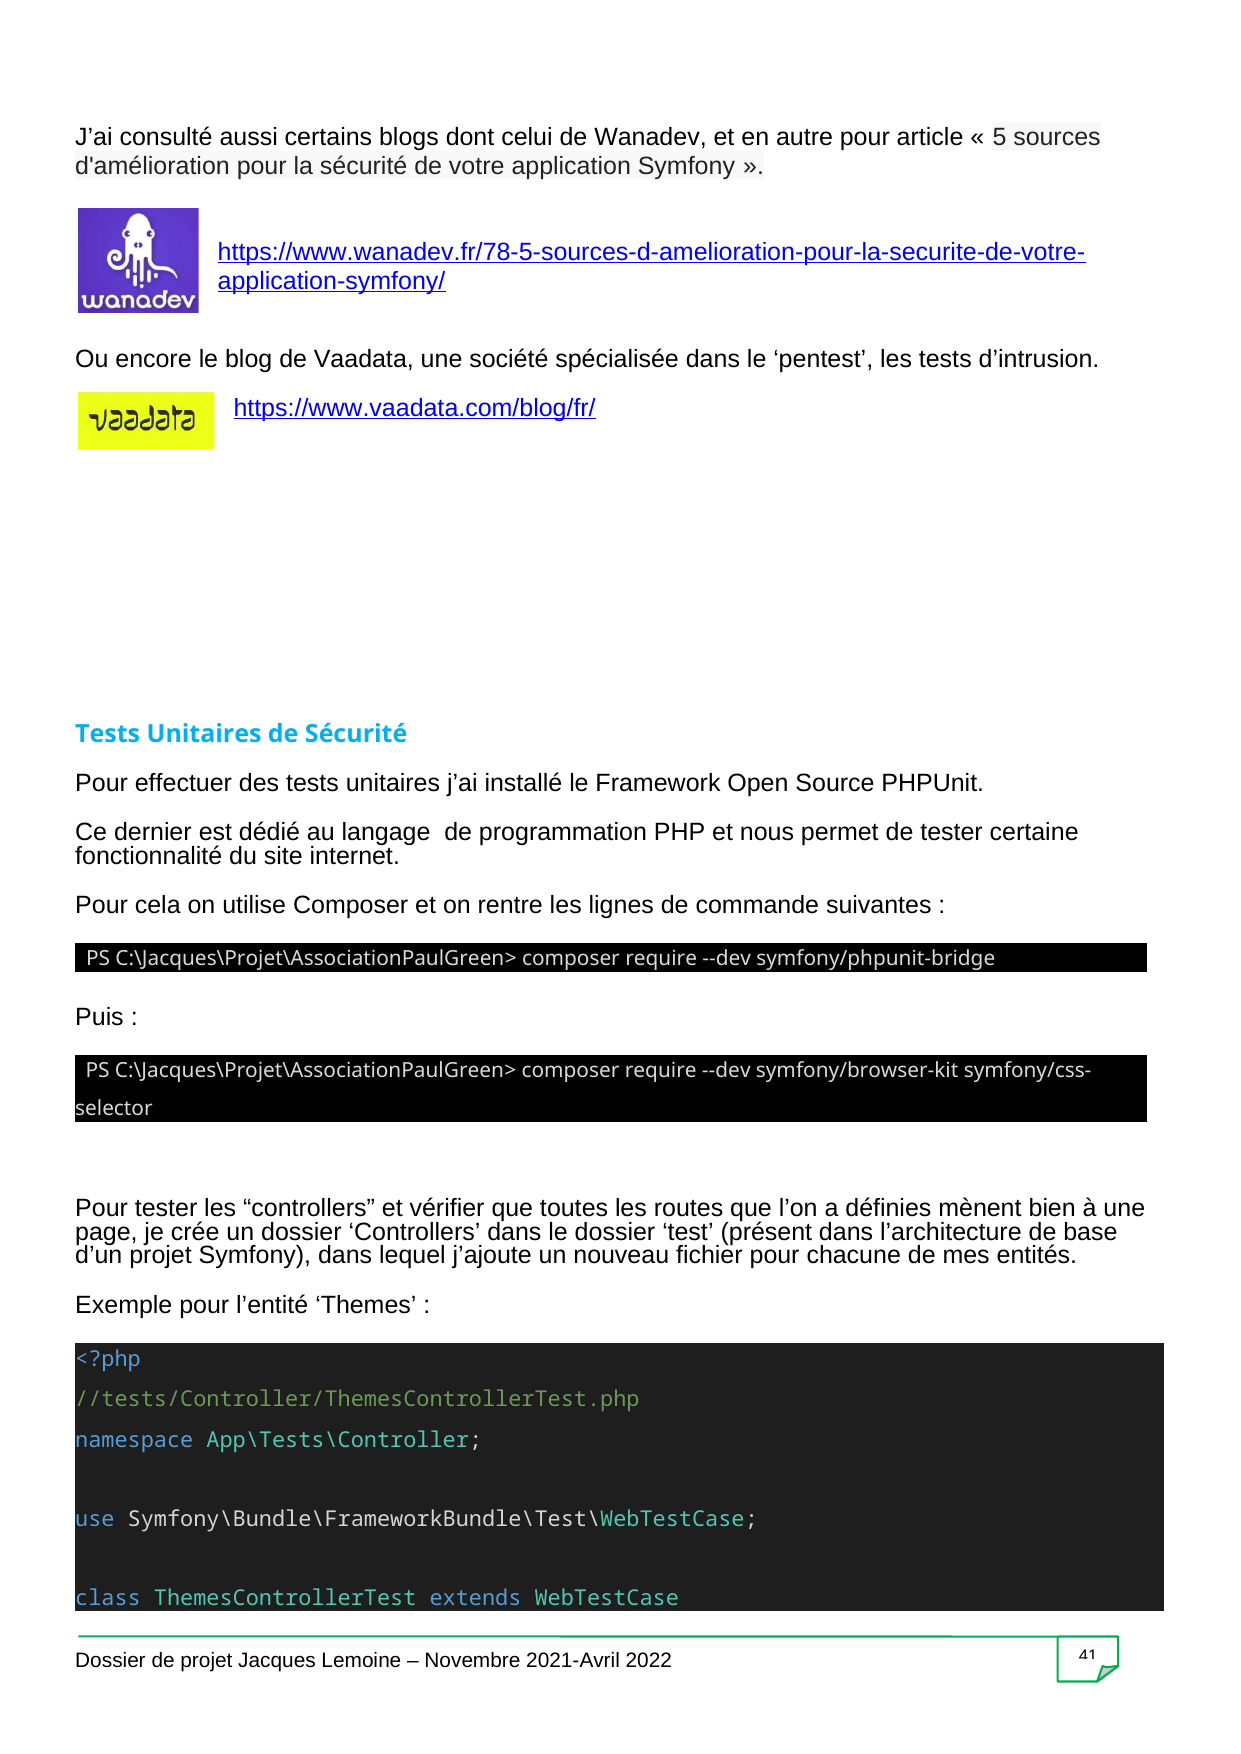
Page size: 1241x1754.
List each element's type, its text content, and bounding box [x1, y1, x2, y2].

text Exemple pour l’entité ‘Themes’ : [75, 1294, 1164, 1318]
text use Symfony\Bundle\FrameworkBundle\Test\WebTestCase; [75, 1502, 1164, 1532]
text //tests/Controller/ThemesControllerTest.php [75, 1383, 1164, 1413]
text Ce dernier est dédié au langage de programmation PHP et nous permet de tester certaine fonctionnalité du site internet. [75, 822, 1164, 869]
text Puis : [75, 1006, 1164, 1030]
text namespace App\Tests\Controller; [75, 1423, 1164, 1453]
text PS C:\Jacques\Projet\AssociationPaulGreen> composer require --dev symfony/phpunit-bridge [504, 943, 1147, 972]
text PS C:\Jacques\Projet\AssociationPaulGreen> composer require --dev symfony/browser-kit symfony/css-selector [75, 1055, 1147, 1122]
text Pour cela on utilise Composer et on rentre les lignes de commande suivantes : [75, 894, 1164, 918]
text class ThemesControllerTest extends WebTestCase [75, 1581, 1164, 1611]
text https://www.vaadata.com/blog/fr/ [215, 397, 1164, 421]
text Pour tester les “controllers” et vérifier que toutes les routes que l’on a définies mènent bien à une page, je crée un dossier ‘Controllers’ dans le dossier ‘test’ (présent dans l’architecture de base d’un projet Symfony), dans lequel j’ajoute un nouveau fichier pour chacune de mes entités. [75, 1197, 1164, 1269]
picture [78, 208, 199, 312]
subtitle Tests Unitaires de Sécurité [75, 719, 1164, 748]
text J’ai consulté aussi certains blogs dont celui de Wanadev, et en autre pour article « 5 sources d'amélioration pour la sécurité de votre application Symfony ». [75, 122, 1164, 179]
text https://www.wanadev.fr/78-5-sources-d-amelioration-pour-la-securite-de-votre-application-symfony/ [199, 237, 1164, 294]
text Pour effectuer des tests unitaires j’ai installé le Framework Open Source PHPUnit. [75, 773, 1164, 797]
text Ou encore le blog de Vaadata, une société spécialisée dans le ‘pentest’, les tests d’intrusion. [75, 348, 1164, 372]
picture [78, 392, 215, 449]
text <?php [75, 1343, 1164, 1373]
